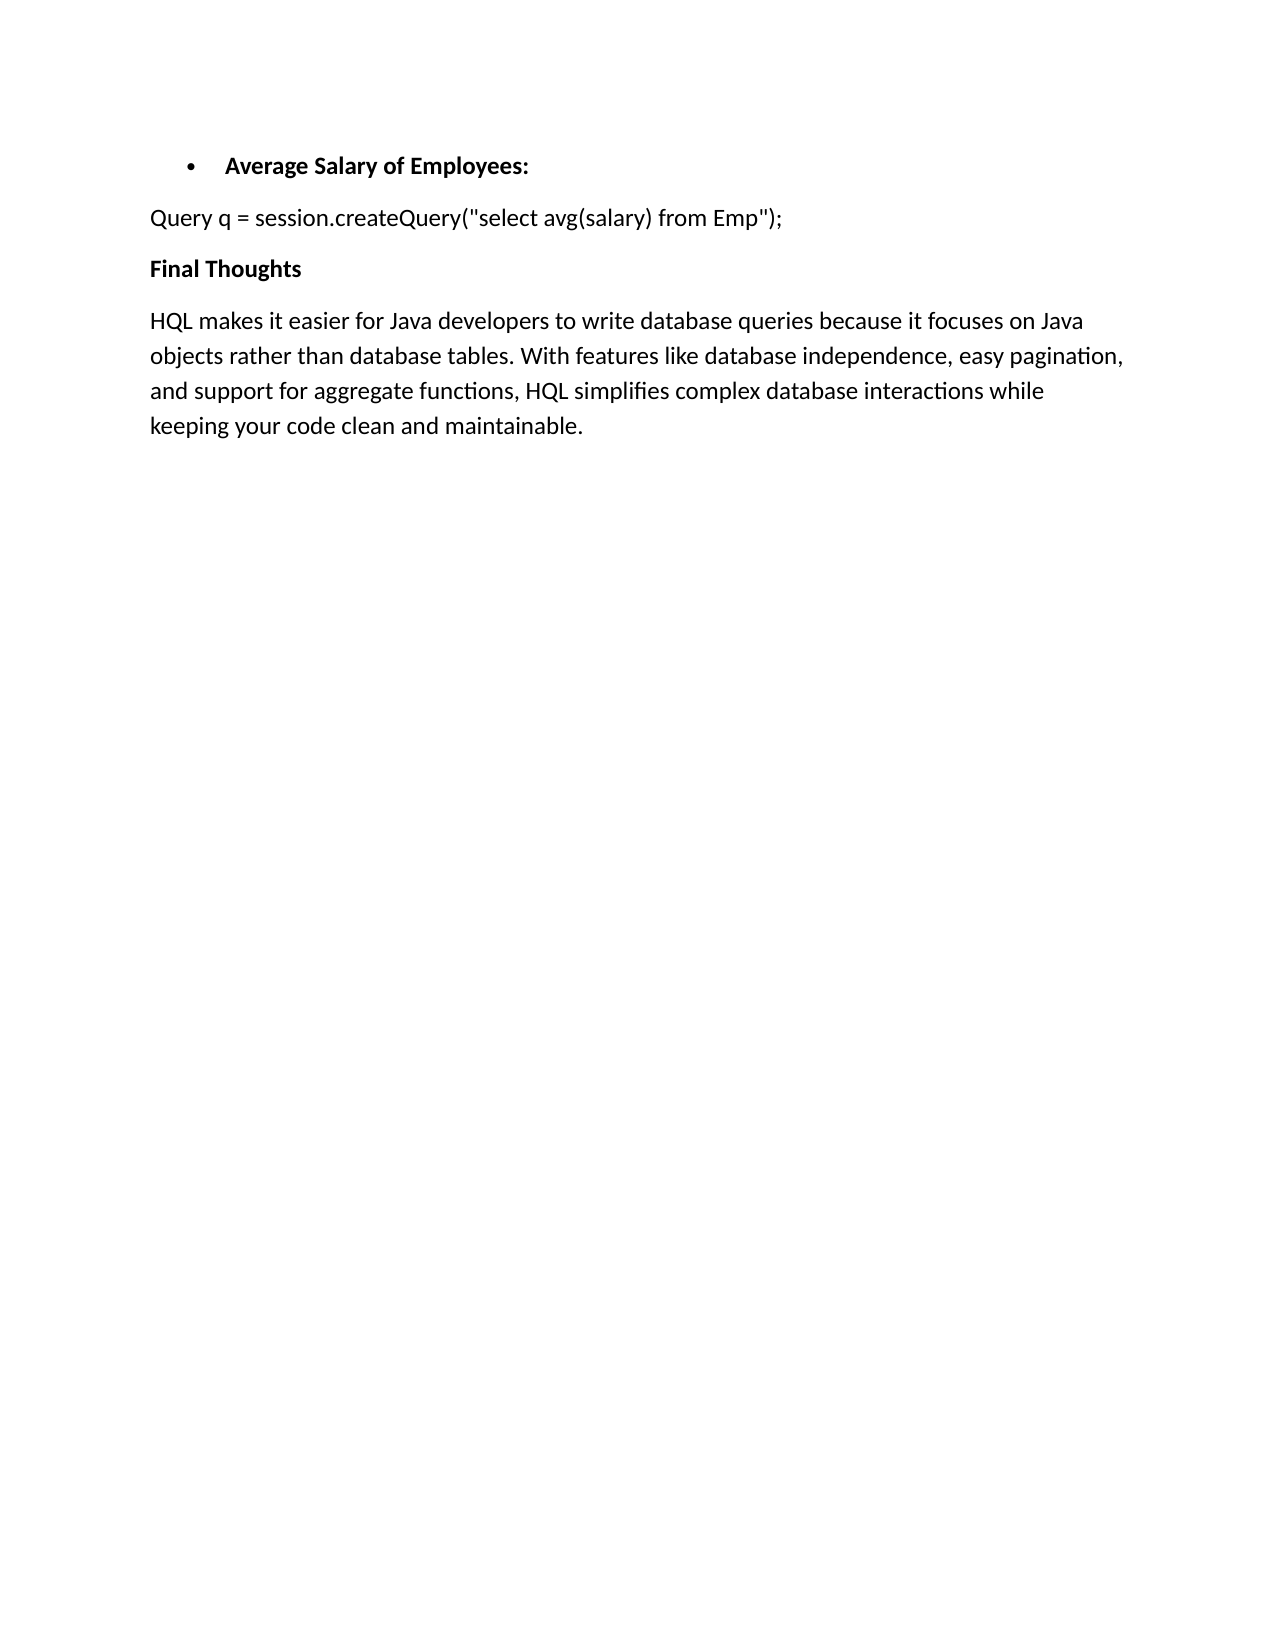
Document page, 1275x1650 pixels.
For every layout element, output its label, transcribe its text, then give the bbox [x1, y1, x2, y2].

list Average Salary of Employees: [187, 150, 1125, 181]
text Query q = session.createQuery("select avg(salary) from Emp"); [150, 202, 1125, 232]
text HQL makes it easier for Java developers to write database queries because it focuses on Java objects rather than database tables. With features like database independence, easy pagination, and support for aggregate functions, HQL simplifies complex database interactions while keeping your code clean and maintainable. [150, 305, 1125, 441]
text Final Thoughts [150, 253, 1125, 284]
